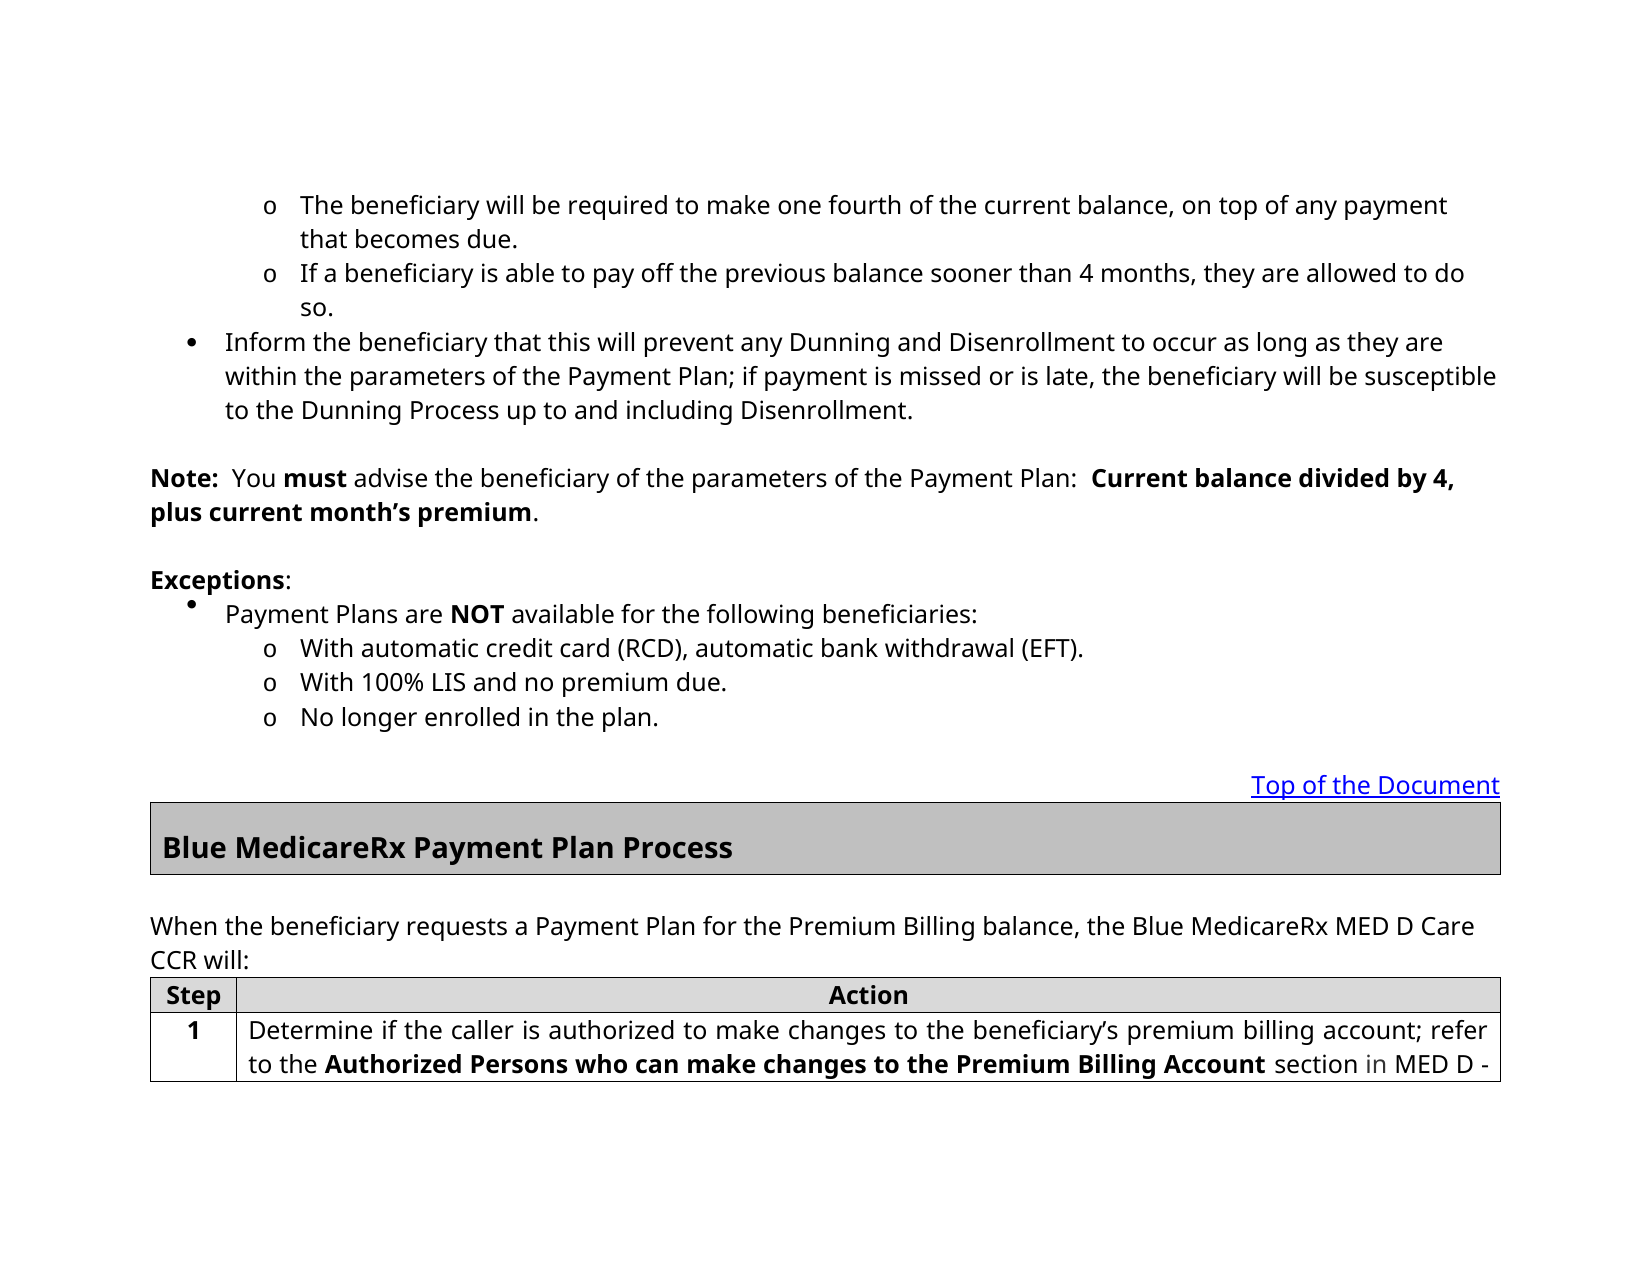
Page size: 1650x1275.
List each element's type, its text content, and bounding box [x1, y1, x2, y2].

text Top of the Document [150, 768, 1500, 802]
text Note: You must advise the beneficiary of the parameters of the Payment Plan: Current balance divided by 4, plus current month’s premium. [150, 460, 1500, 528]
table_header Action [237, 978, 1500, 1012]
list Payment Plans are NOT available for the following beneficiaries: [187, 597, 1500, 631]
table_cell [237, 1013, 1500, 1081]
text When the beneficiary requests a Payment Plan for the Premium Billing balance, the Blue MedicareRx MED D Care CCR will: [150, 909, 1500, 977]
text Exceptions: [150, 563, 1500, 597]
list Inform the beneficiary that this will prevent any Dunning and Disenrollment to occur as long as they are within the parameters of the Payment Plan; if payment is missed or is late, the beneficiary will be susceptible to the Dunning Process up to and including Disenrollment. [187, 324, 1500, 426]
list With automatic credit card (RCD), automatic bank withdrawal (EFT). [262, 631, 1500, 665]
list If a beneficiary is able to pay off the previous balance sooner than 4 months, they are allowed to do so. [262, 256, 1500, 324]
table_cell 1 [151, 1013, 236, 1081]
list No longer enrolled in the plan. [262, 699, 1500, 733]
table_header Step [151, 978, 236, 1012]
table_header Blue MedicareRx Payment Plan Process [151, 803, 1500, 874]
list With 100% LIS and no premium due. [262, 665, 1500, 699]
list The beneficiary will be required to make one fourth of the current balance, on top of any payment that becomes due. [262, 187, 1500, 256]
